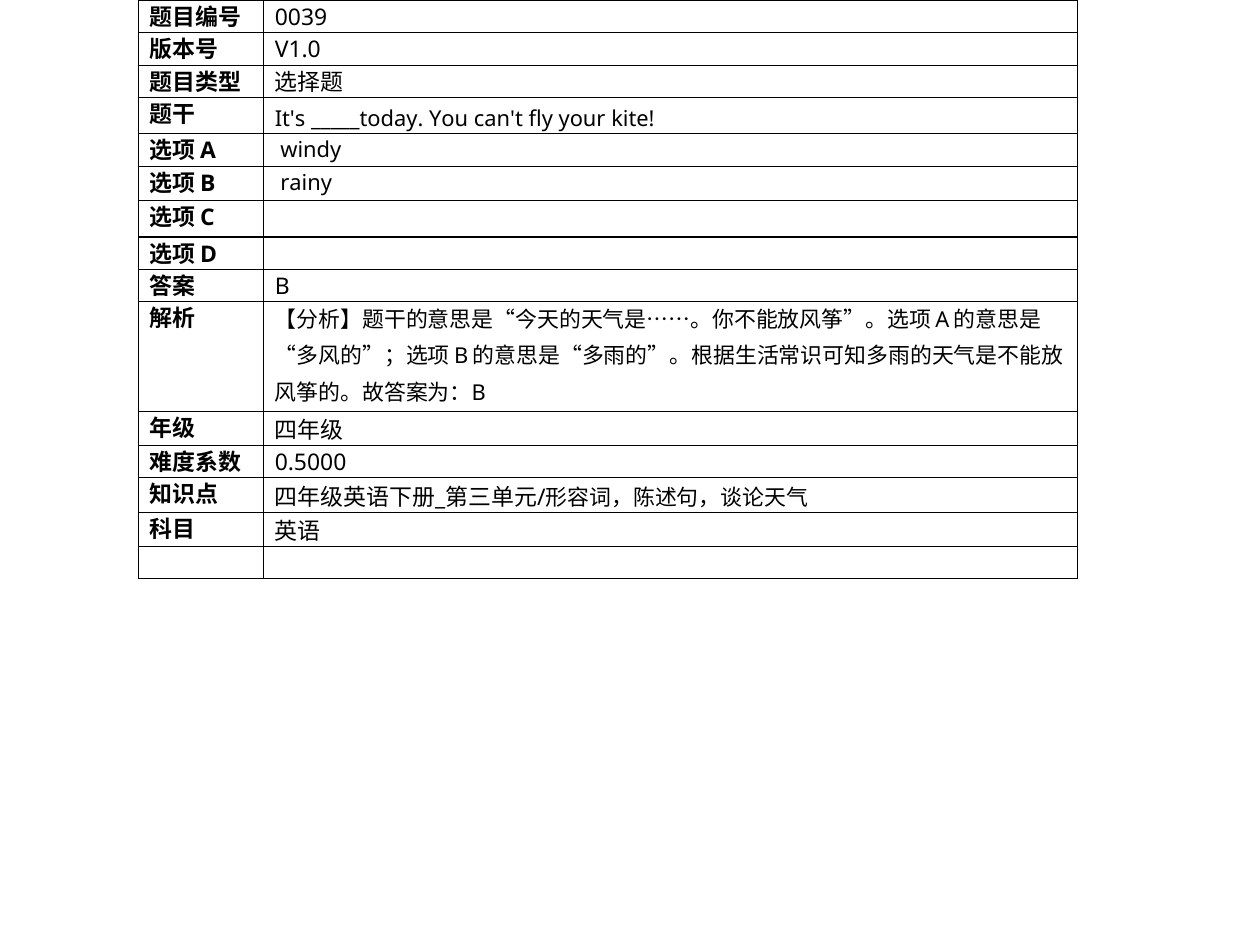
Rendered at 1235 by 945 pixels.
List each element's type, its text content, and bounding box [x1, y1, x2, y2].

table_cell 年级 [139, 412, 263, 445]
table_header 题目编号 [139, 1, 263, 32]
table_cell 题干 [139, 98, 263, 133]
table_cell 【分析】题干的意思是“今天的天气是……。你不能放风筝”。选项A的意思是“多风的”；选项B的意思是“多雨的”。根据生活常识可知多雨的天气是不能放风筝的。故答案为：B [264, 302, 1077, 411]
table_cell 四年级 [264, 412, 1077, 445]
table_cell 科目 [139, 513, 263, 546]
table_header 0039 [264, 1, 1077, 32]
table_cell 0.5000 [264, 446, 1077, 477]
table_cell B [264, 270, 1077, 301]
table_cell [139, 547, 263, 578]
table_cell [264, 201, 1077, 236]
table_cell It's _____today. You can't fly your kite! [264, 98, 1077, 133]
table_cell 选项C [139, 201, 263, 236]
table_cell 题目类型 [139, 66, 263, 97]
table_cell 英语 [264, 513, 1077, 546]
table_cell 选项A [139, 134, 263, 166]
table_cell 答案 [139, 270, 263, 301]
table_cell 选择题 [264, 66, 1077, 97]
table_cell [264, 547, 1077, 578]
table_cell 四年级英语下册_第三单元/形容词，陈述句，谈论天气 [264, 478, 1077, 512]
table_cell 知识点 [139, 478, 263, 512]
table_cell 选项B [139, 167, 263, 200]
table_cell 解析 [139, 302, 263, 411]
table_cell [264, 238, 1077, 269]
table_cell windy [264, 134, 1077, 166]
table_cell 难度系数 [139, 446, 263, 477]
table_cell 选项D [139, 238, 263, 269]
table_cell V1.0 [264, 33, 1077, 64]
table_cell rainy [264, 167, 1077, 200]
table_cell 版本号 [139, 33, 263, 64]
